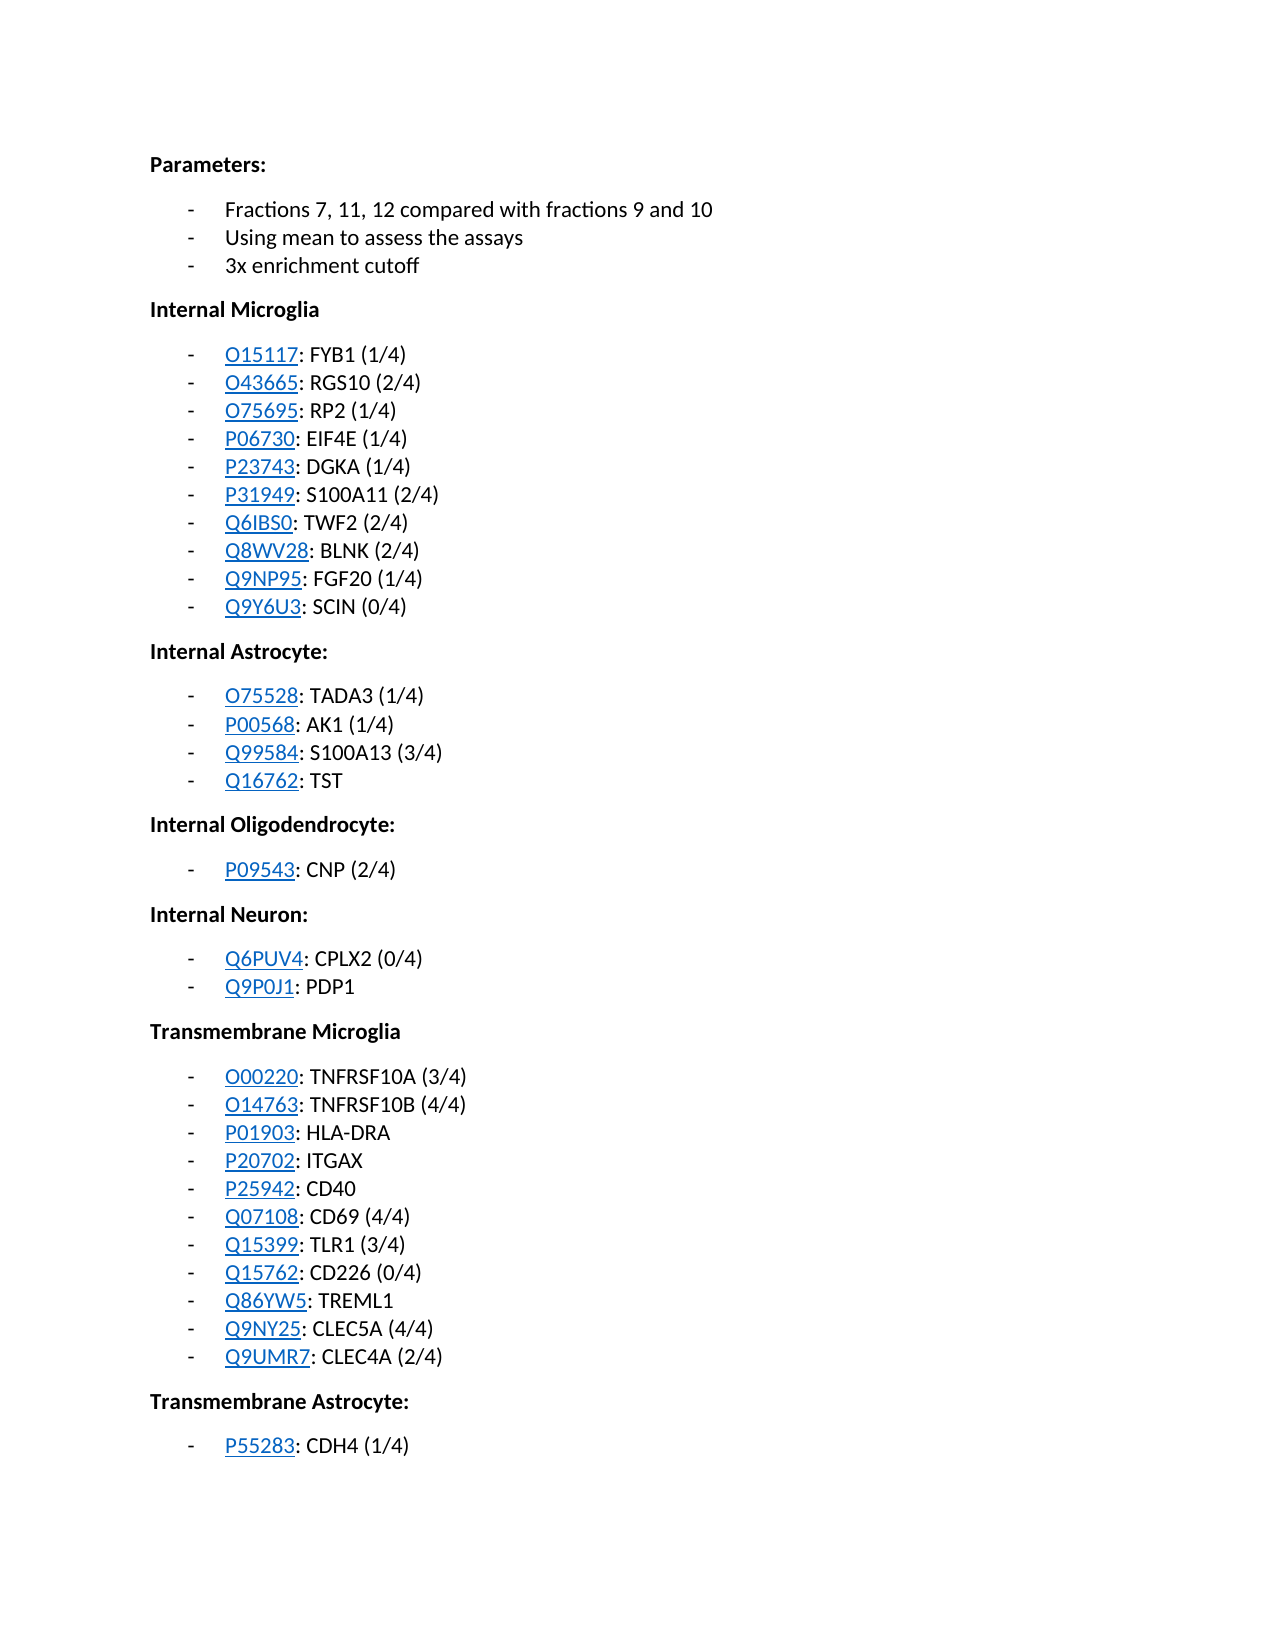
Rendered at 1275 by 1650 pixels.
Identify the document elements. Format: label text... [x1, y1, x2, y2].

list O00220: TNFRSF10A (3/4) [187, 1062, 1125, 1090]
text Internal Oligodendrocyte: [150, 810, 1125, 838]
text Internal Neuron: [150, 900, 1125, 928]
list Q99584: S100A13 (3/4) [187, 738, 1125, 766]
list Q86YW5: TREML1 [187, 1286, 1125, 1314]
list P01903: HLA-DRA [187, 1118, 1125, 1146]
list Q07108: CD69 (4/4) [187, 1202, 1125, 1230]
list Q9NP95: FGF20 (1/4) [187, 564, 1125, 592]
list Q16762: TST [187, 766, 1125, 794]
list P09543: CNP (2/4) [187, 855, 1125, 883]
list P25942: CD40 [187, 1174, 1125, 1202]
list Q6PUV4: CPLX2 (0/4) [187, 944, 1125, 972]
list P20702: ITGAX [187, 1146, 1125, 1174]
list Q9NY25: CLEC5A (4/4) [187, 1314, 1125, 1342]
list 3x enrichment cutoff [187, 251, 1125, 279]
list P00568: AK1 (1/4) [187, 710, 1125, 738]
list P55283: CDH4 (1/4) [187, 1431, 1125, 1459]
list O14763: TNFRSF10B (4/4) [187, 1090, 1125, 1118]
list Q15399: TLR1 (3/4) [187, 1230, 1125, 1258]
list Fractions 7, 11, 12 compared with fractions 9 and 10 [187, 195, 1125, 223]
list O15117: FYB1 (1/4) [187, 340, 1125, 368]
text Parameters: [150, 150, 1125, 178]
list P06730: EIF4E (1/4) [187, 424, 1125, 452]
list Using mean to assess the assays [187, 223, 1125, 251]
list Q8WV28: BLNK (2/4) [187, 536, 1125, 564]
text Transmembrane Microglia [150, 1017, 1125, 1045]
list Q6IBS0: TWF2 (2/4) [187, 508, 1125, 536]
list P31949: S100A11 (2/4) [187, 480, 1125, 508]
list O43665: RGS10 (2/4) [187, 368, 1125, 396]
list O75695: RP2 (1/4) [187, 396, 1125, 424]
list O75528: TADA3 (1/4) [187, 682, 1125, 710]
text Transmembrane Astrocyte: [150, 1387, 1125, 1415]
list Q9Y6U3: SCIN (0/4) [187, 592, 1125, 620]
list Q15762: CD226 (0/4) [187, 1258, 1125, 1286]
list Q9P0J1: PDP1 [187, 972, 1125, 1001]
list Q9UMR7: CLEC4A (2/4) [187, 1342, 1125, 1370]
text Internal Astrocyte: [150, 637, 1125, 665]
list P23743: DGKA (1/4) [187, 452, 1125, 480]
text Internal Microglia [150, 295, 1125, 323]
